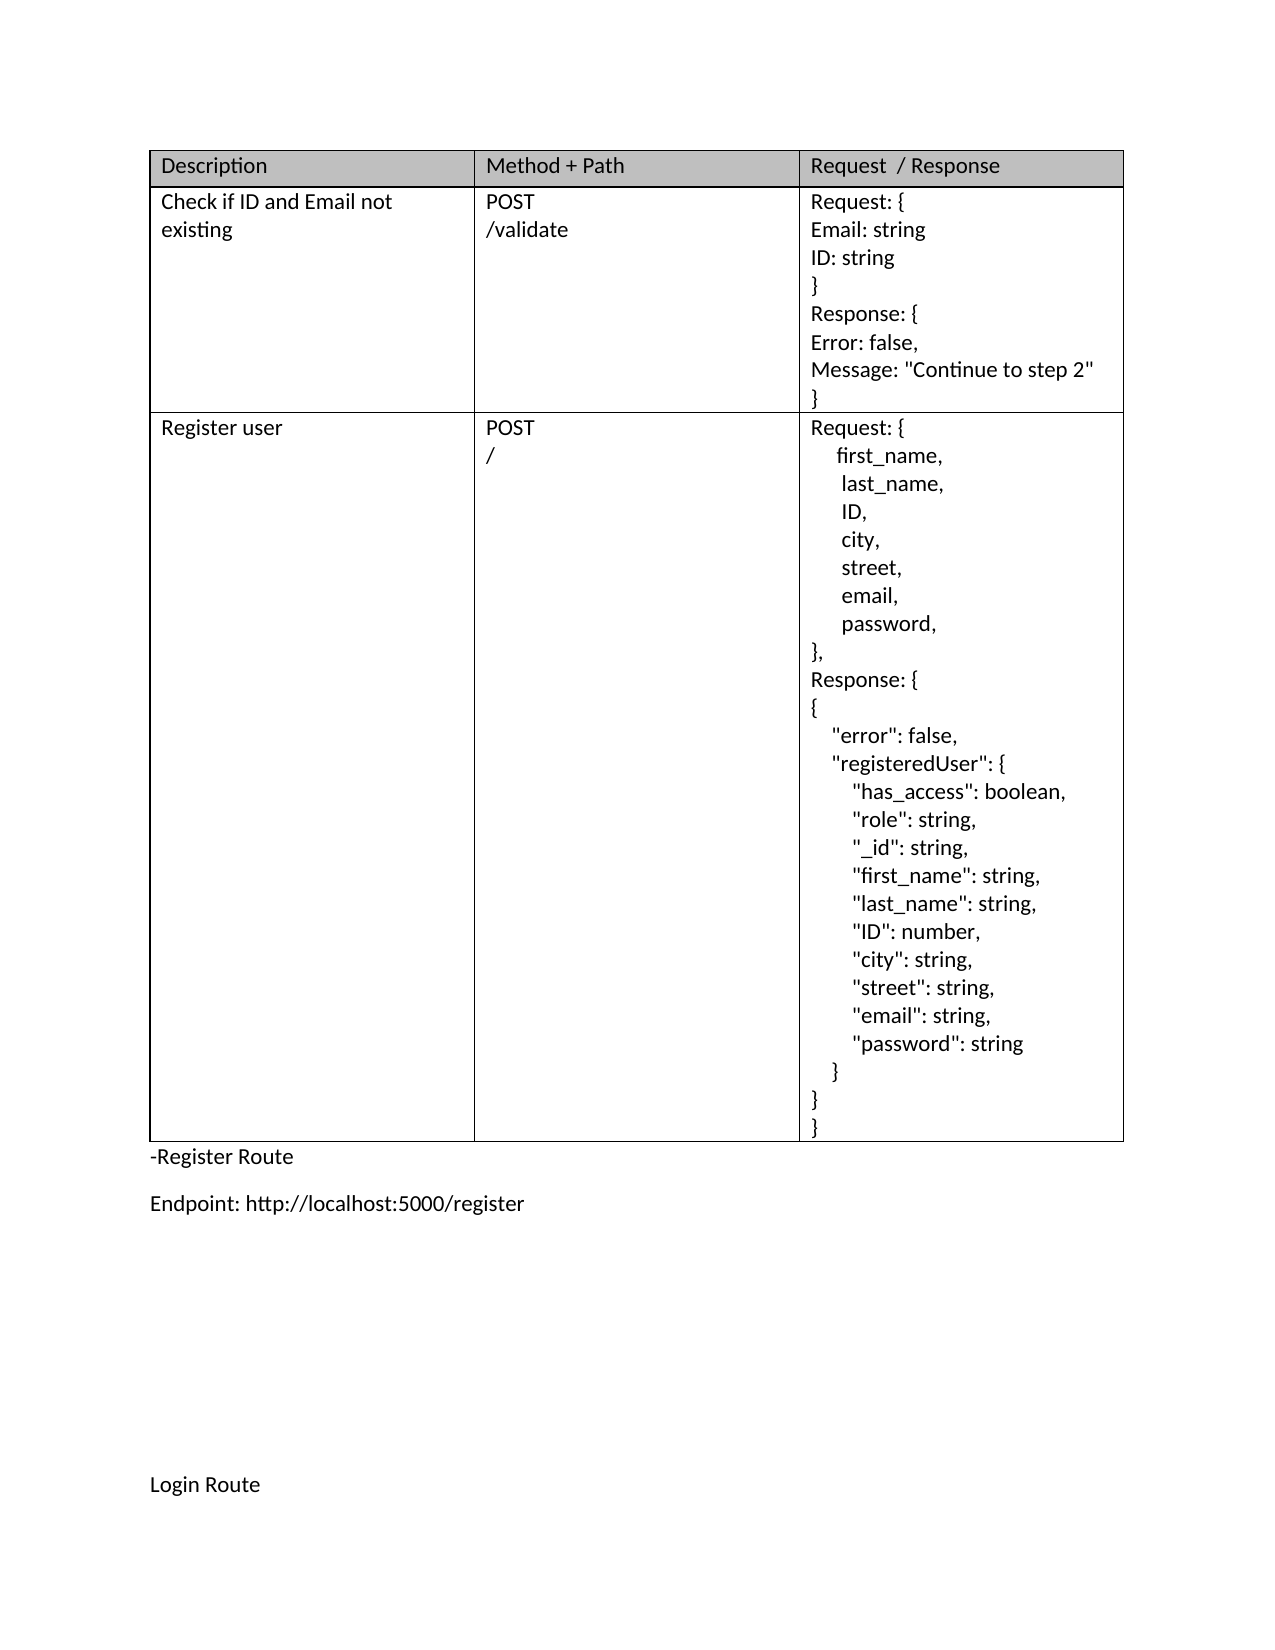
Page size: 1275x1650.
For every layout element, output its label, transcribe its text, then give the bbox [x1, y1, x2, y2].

table_header Description [151, 151, 474, 186]
table_cell POST / [475, 413, 799, 1141]
table_cell Request: { first_name, last_name, ID, city, street, email, password, }, Response: { { "error": false, "registeredUser": { "has_access": boolean, "role": string, "_id": string, "first_name": string, "last_name": string, "ID": number, "city": string, "street": string, "email": string, "password": string } } } [800, 413, 1123, 1141]
table_header Method + Path [475, 151, 799, 186]
table_cell POST /validate [475, 188, 799, 412]
table_cell Request: { Email: string ID: string } Response: { Error: false, Message: "Continue to step 2" } [800, 188, 1123, 412]
table_cell Register user [151, 413, 474, 1141]
text -Register Route [150, 1142, 1125, 1170]
text Login Route [150, 1470, 1125, 1498]
text Endpoint: http://localhost:5000/register [150, 1189, 1125, 1217]
table_header Request / Response [800, 151, 1123, 186]
table_cell Check if ID and Email not existing [151, 188, 474, 412]
